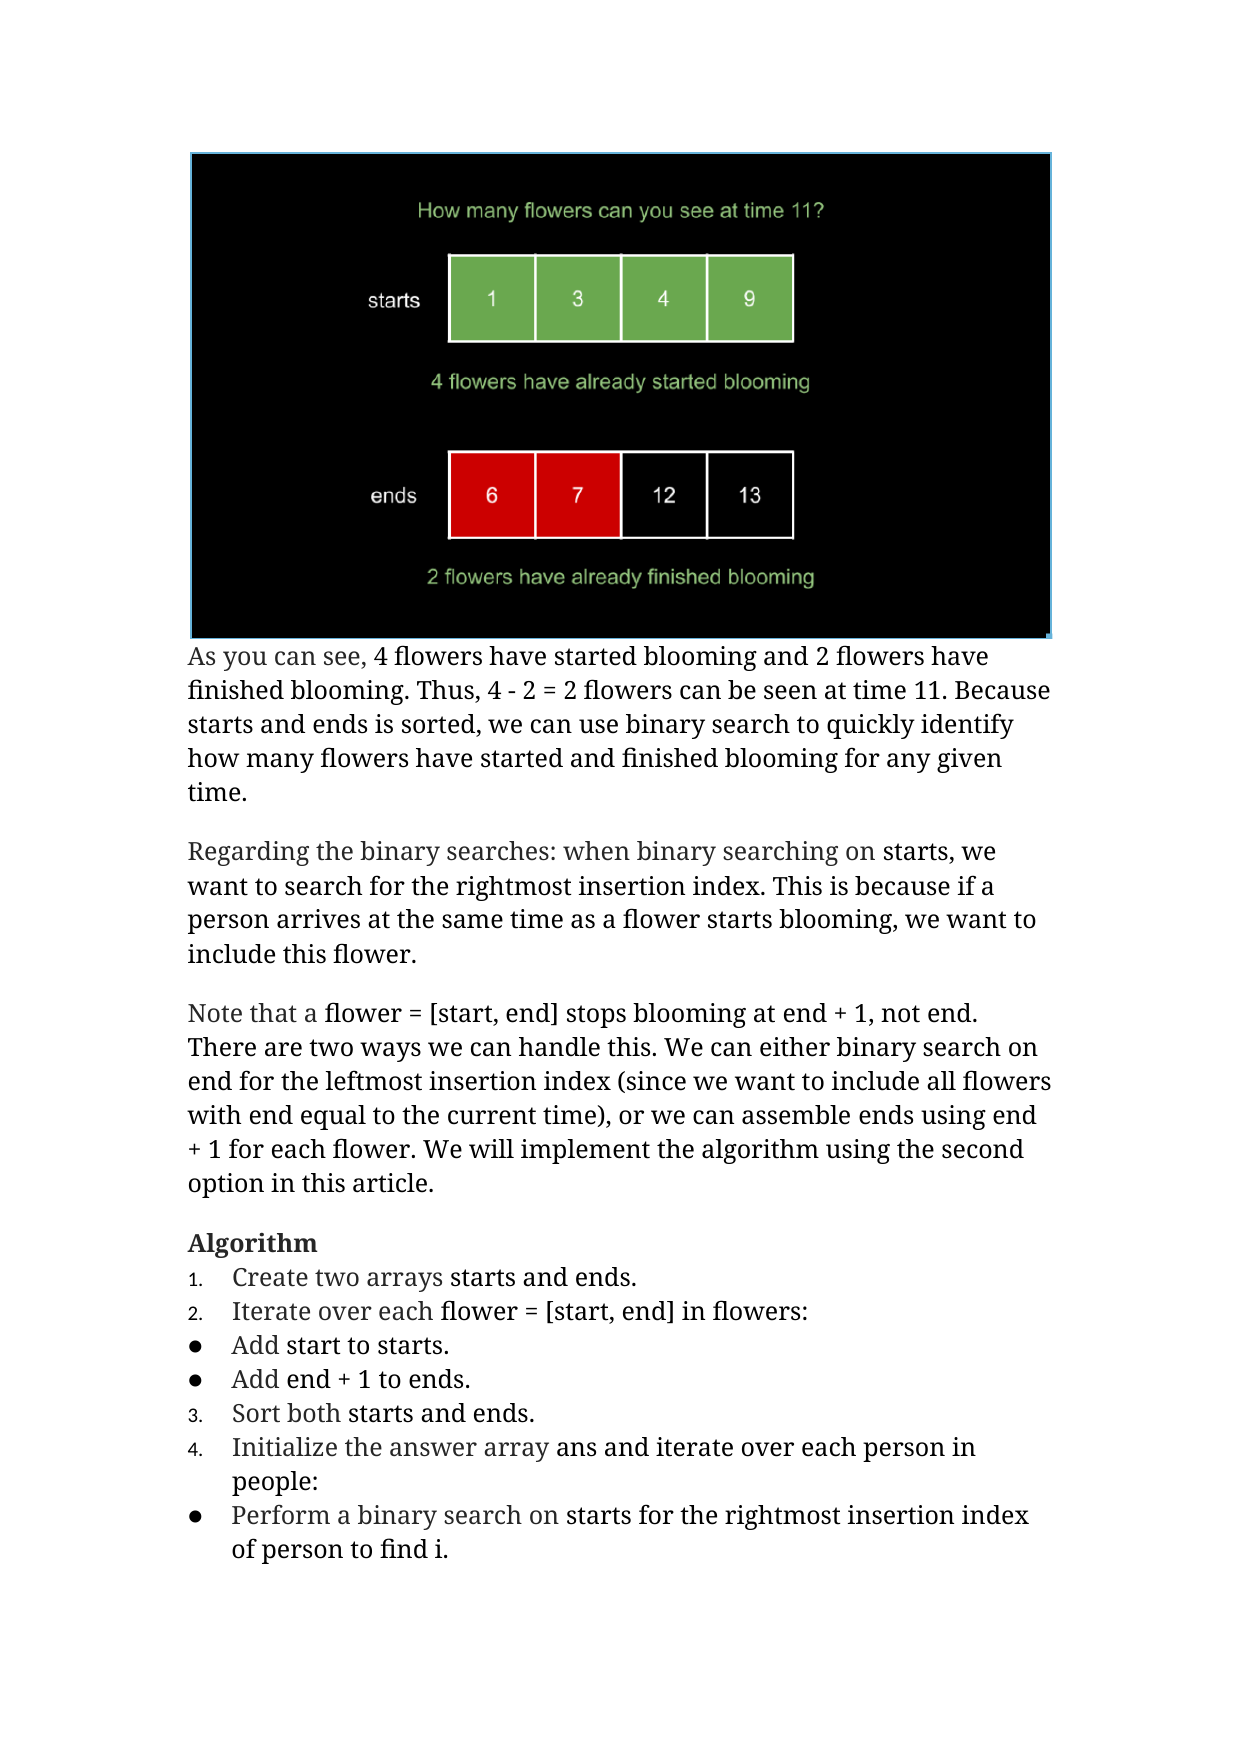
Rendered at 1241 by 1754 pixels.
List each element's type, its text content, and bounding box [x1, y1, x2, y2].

list Create two arrays starts and ends. [187, 1259, 1053, 1294]
text As you can see, 4 flowers have started blooming and 2 flowers have finished blooming. Thus, 4 - 2 = 2 flowers can be seen at time 11. Because starts and ends is sorted, we can use binary search to quickly identify how many flowers have started and finished blooming for any given time. [187, 639, 1053, 809]
list Add start to starts. [187, 1328, 1053, 1362]
list Initialize the answer array ans and iterate over each person in people: [187, 1430, 1053, 1498]
picture [187, 150, 1053, 639]
list Perform a binary search on starts for the rightmost insertion index of person to find i. [187, 1498, 1053, 1566]
text Algorithm [187, 1226, 1053, 1259]
list Iterate over each flower = [start, end] in flowers: [187, 1294, 1053, 1328]
text Note that a flower = [start, end] stops blooming at end + 1, not end. There are two ways we can handle this. We can either binary search on end for the leftmost insertion index (since we want to include all flowers with end equal to the current time), or we can assemble ends using end + 1 for each flower. We will implement the algorithm using the second option in this article. [187, 996, 1053, 1200]
text Regarding the binary searches: when binary searching on starts, we want to search for the rightmost insertion index. This is because if a person arrives at the same time as a flower starts blooming, we want to include this flower. [187, 834, 1053, 970]
list Sort both starts and ends. [187, 1396, 1053, 1430]
list Add end + 1 to ends. [187, 1362, 1053, 1396]
